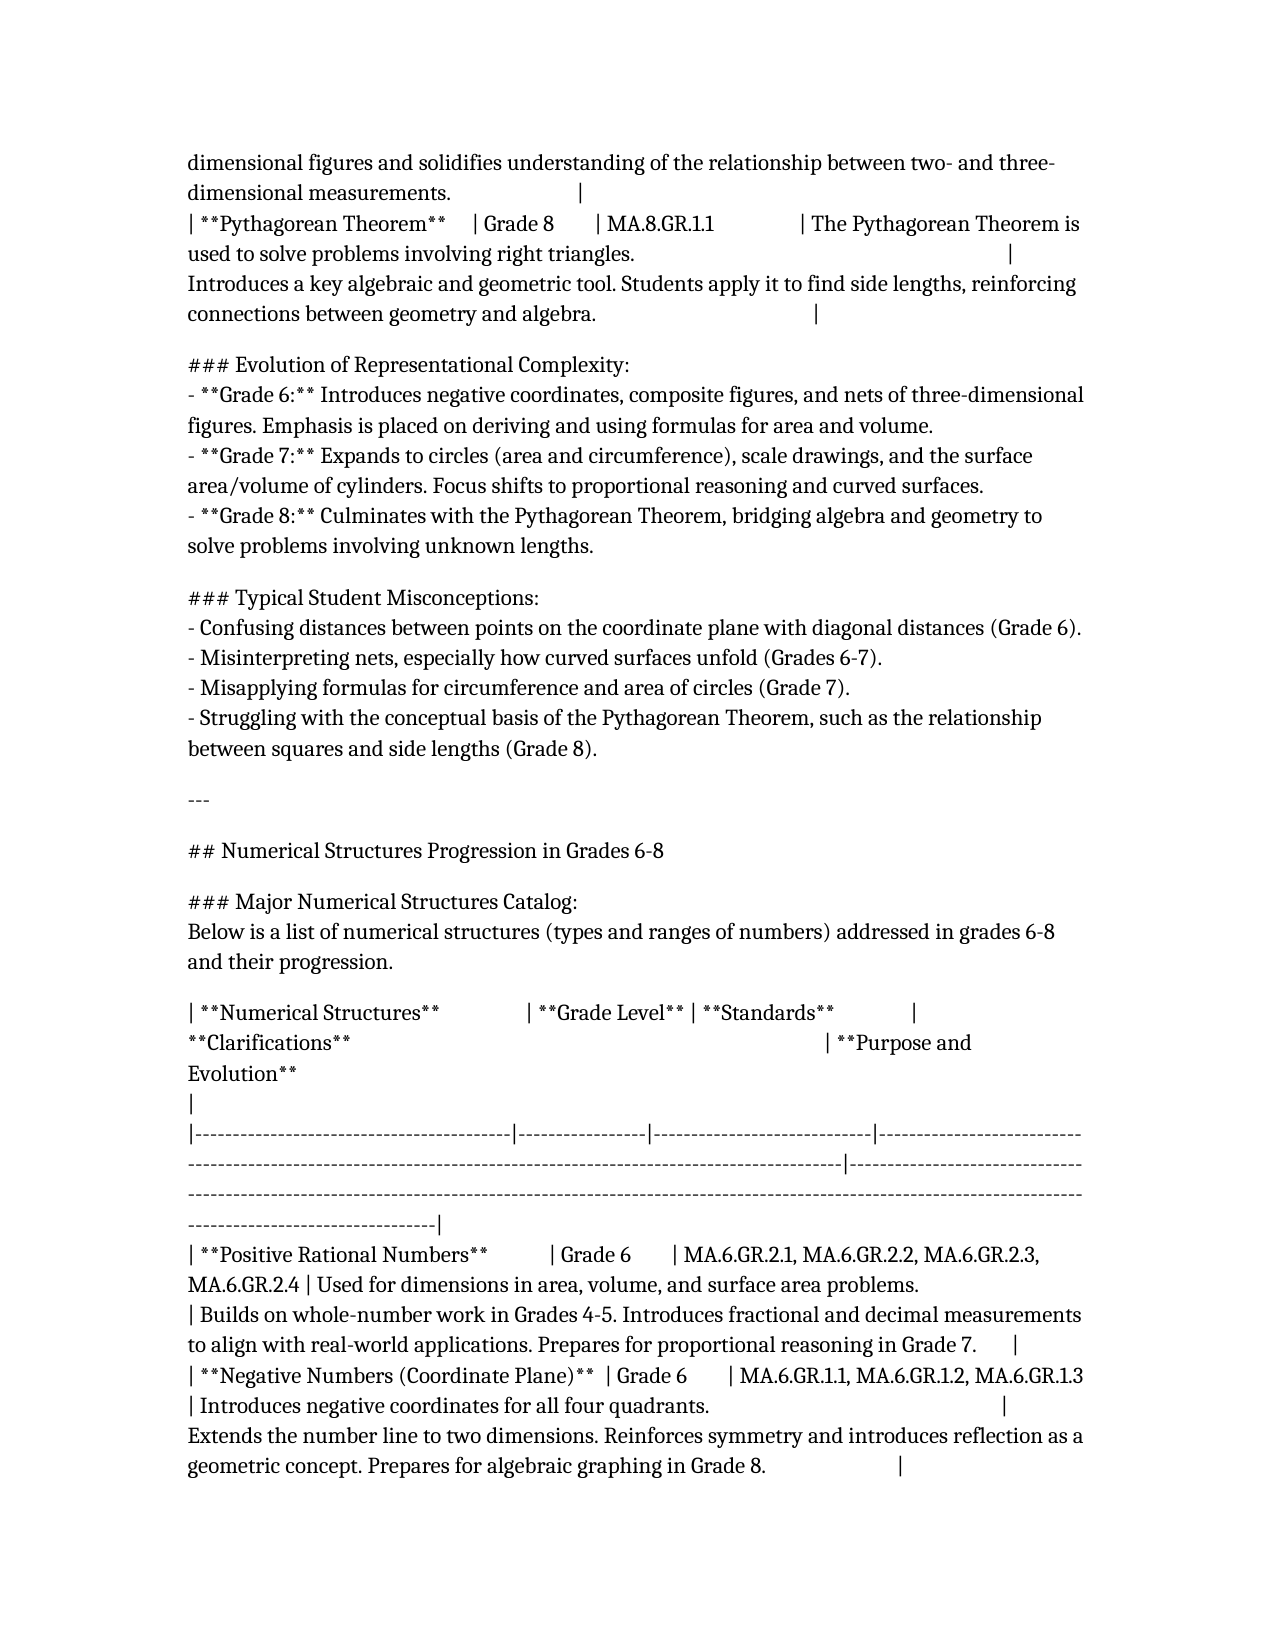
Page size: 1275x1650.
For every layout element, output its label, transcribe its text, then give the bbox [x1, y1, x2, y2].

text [187, 150, 1087, 327]
text ## Numerical Structures Progression in Grades 6-8 [187, 837, 1087, 864]
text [187, 1000, 1087, 1479]
text ### Typical Student Misconceptions: - Confusing distances between points on the coordinate plane with diagonal distances (Grade 6). - Misinterpreting nets, especially how curved surfaces unfold (Grades 6-7). - Misapplying formulas for circumference and area of circles (Grade 7). - Struggling with the conceptual basis of the Pythagorean Theorem, such as the relationship between squares and side lengths (Grade 8). [187, 584, 1087, 762]
text --- [187, 786, 1087, 813]
text ### Major Numerical Structures Catalog: Below is a list of numerical structures (types and ranges of numbers) addressed in grades 6-8 and their progression. [187, 888, 1087, 975]
text ### Evolution of Representational Complexity: - **Grade 6:** Introduces negative coordinates, composite figures, and nets of three-dimensional figures. Emphasis is placed on deriving and using formulas for area and volume. - **Grade 7:** Expands to circles (area and circumference), scale drawings, and the surface area/volume of cylinders. Focus shifts to proportional reasoning and curved surfaces. - **Grade 8:** Culminates with the Pythagorean Theorem, bridging algebra and geometry to solve problems involving unknown lengths. [187, 352, 1087, 560]
